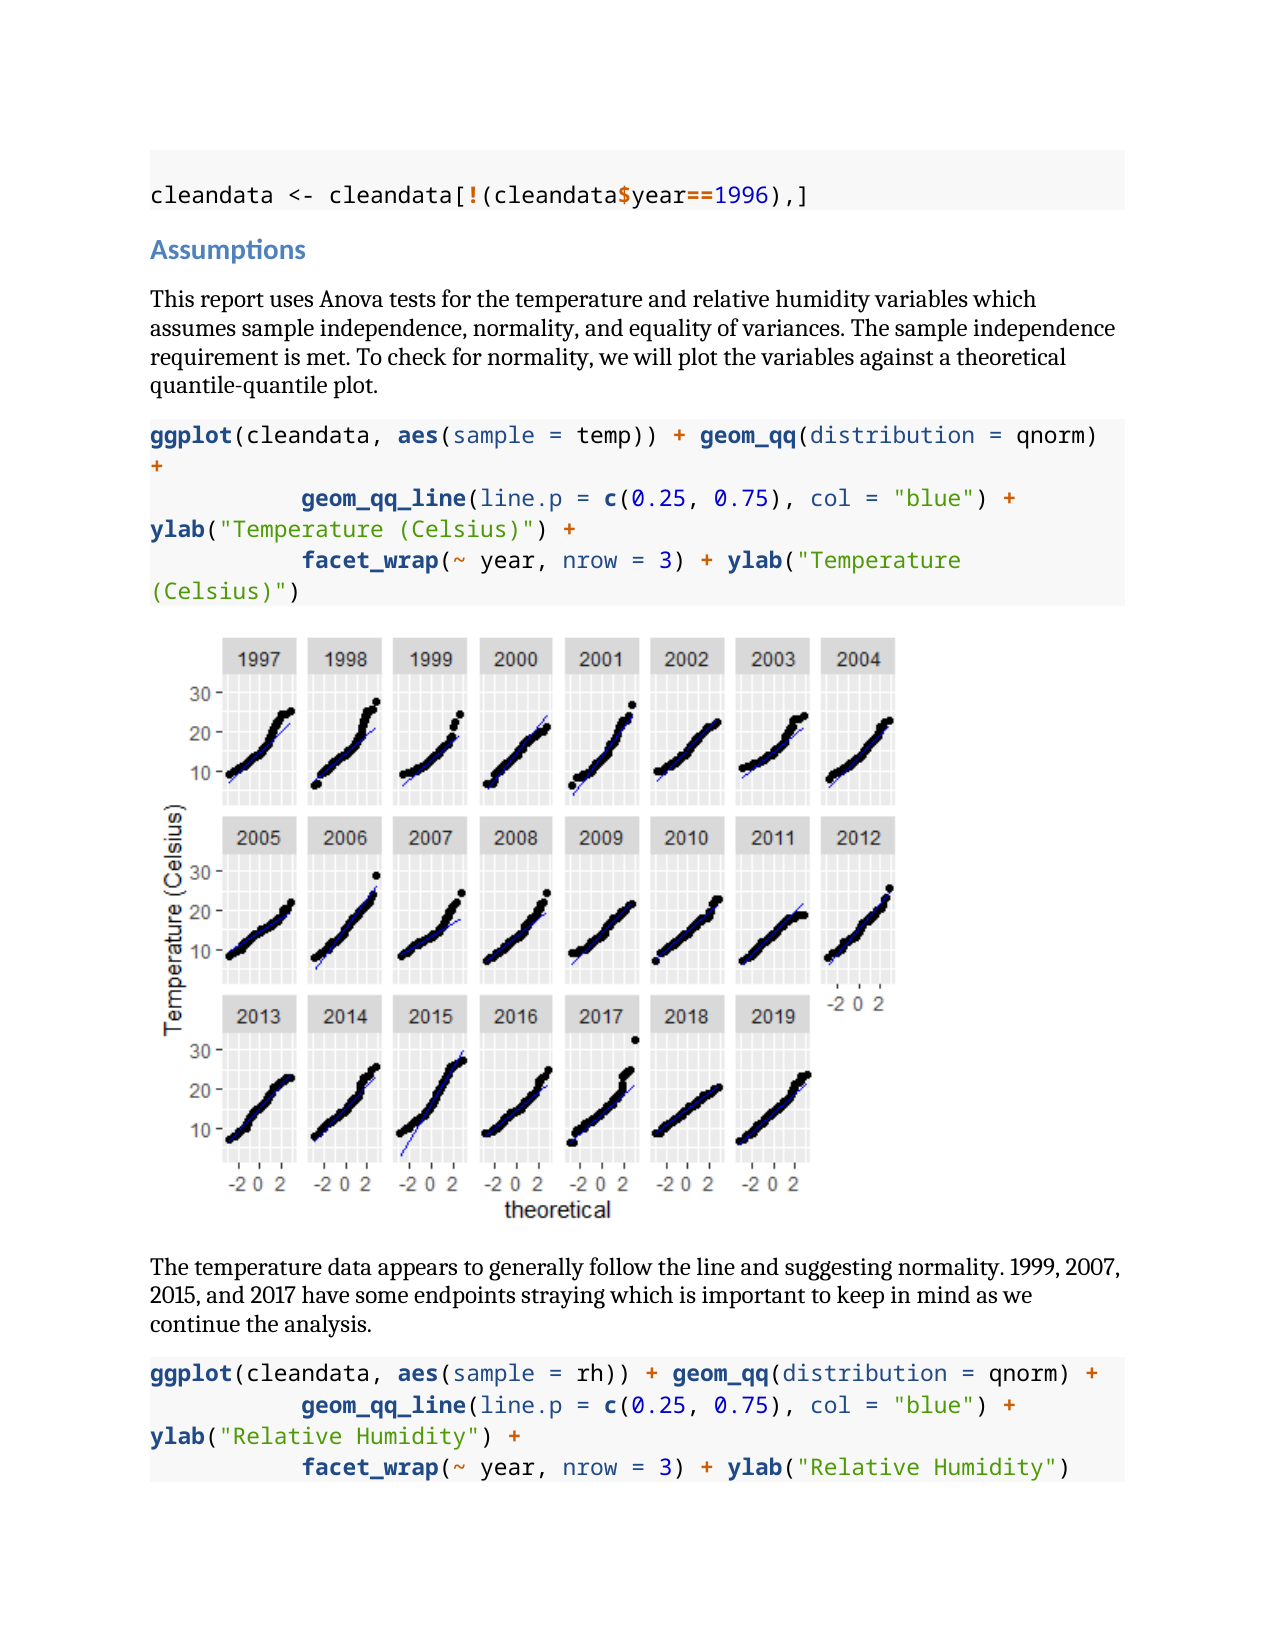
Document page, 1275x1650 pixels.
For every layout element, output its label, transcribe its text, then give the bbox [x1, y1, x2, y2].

text ggplot(cleandata, aes(sample = temp)) + geom_qq(distribution = qnorm) + geom_qq_line(line.p = c(0.25, 0.75), col = "blue") + ylab("Temperature (Celsius)") + facet_wrap(~ year, nrow = 3) + ylab("Temperature (Celsius)") [164, 419, 1125, 606]
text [150, 150, 1125, 210]
text This report uses Anova tests for the temperature and relative humidity variables which assumes sample independence, normality, and equality of variances. The sample independence requirement is met. To check for normality, we will plot the variables against a theoretical quantile-quantile plot. [150, 285, 1125, 400]
subtitle Assumptions [150, 231, 1125, 266]
text The temperature data appears to generally follow the line and suggesting normality. 1999, 2007, 2015, and 2017 have some endpoints straying which is important to keep in mind as we continue the analysis. [150, 1252, 1125, 1339]
picture [150, 627, 908, 1234]
text ggplot(cleandata, aes(sample = rh)) + geom_qq(distribution = qnorm) + geom_qq_line(line.p = c(0.25, 0.75), col = "blue") + ylab("Relative Humidity") + facet_wrap(~ year, nrow = 3) + ylab("Relative Humidity") [150, 1357, 1125, 1482]
